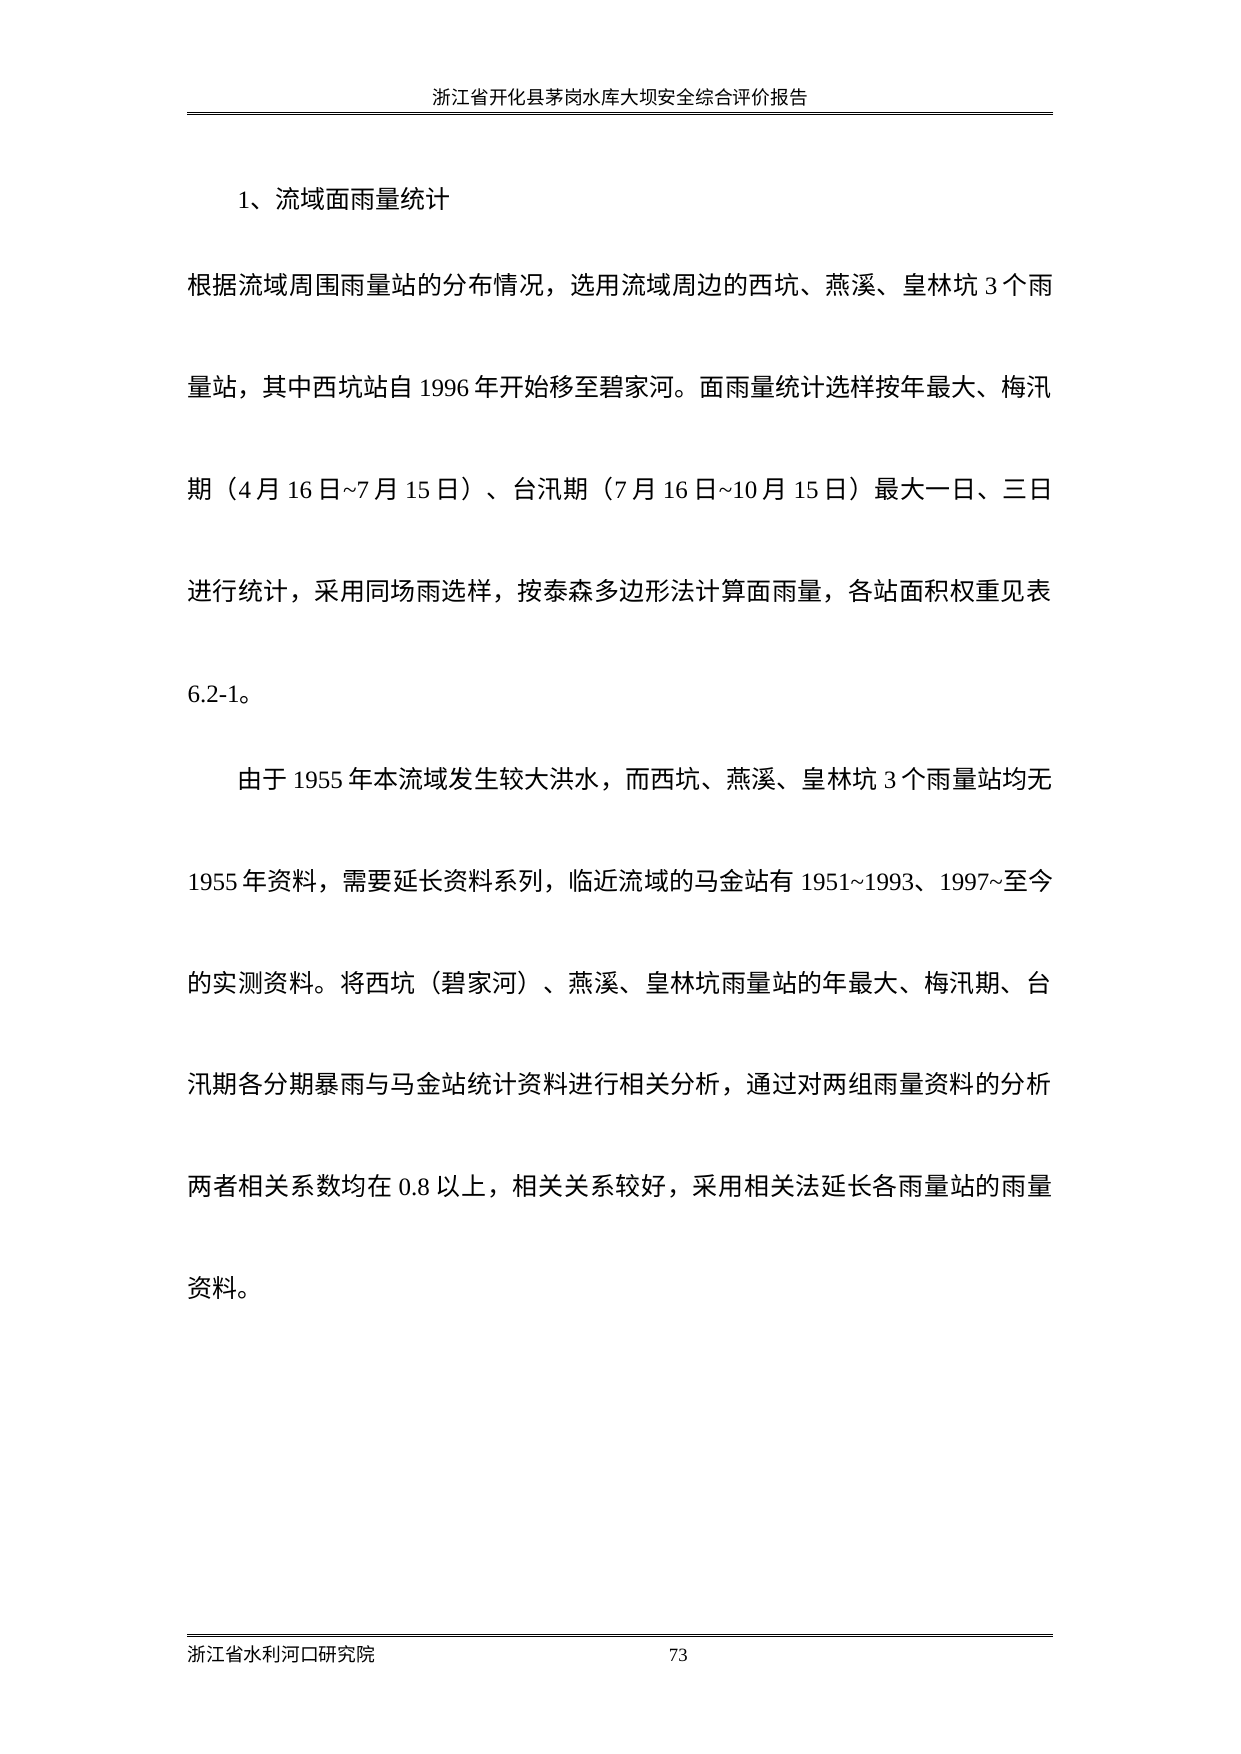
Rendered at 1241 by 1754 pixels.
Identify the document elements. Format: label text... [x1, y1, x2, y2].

text 根据流域周围雨量站的分布情况，选用流域周边的西坑、燕溪、皇林坑3个雨量站，其中西坑站自1996年开始移至碧家河。面雨量统计选样按年最大、梅汛期（4月16日~7月15日）、台汛期（7月16日~10月15日）最大一日、三日进行统计，采用同场雨选样，按泰森多边形法计算面雨量，各站面积权重见表6.2-1。 [187, 250, 1053, 725]
text 1、流域面雨量统计 [187, 164, 1053, 232]
text 由于1955年本流域发生较大洪水，而西坑、燕溪、皇林坑3个雨量站均无1955年资料，需要延长资料系列，临近流域的马金站有1951~1993、1997~至今的实测资料。将西坑（碧家河）、燕溪、皇林坑雨量站的年最大、梅汛期、台汛期各分期暴雨与马金站统计资料进行相关分析，通过对两组雨量资料的分析，两者相关系数均在0.8以上，相关关系较好，采用相关法延长各雨量站的雨量资料。 [187, 743, 1053, 1321]
